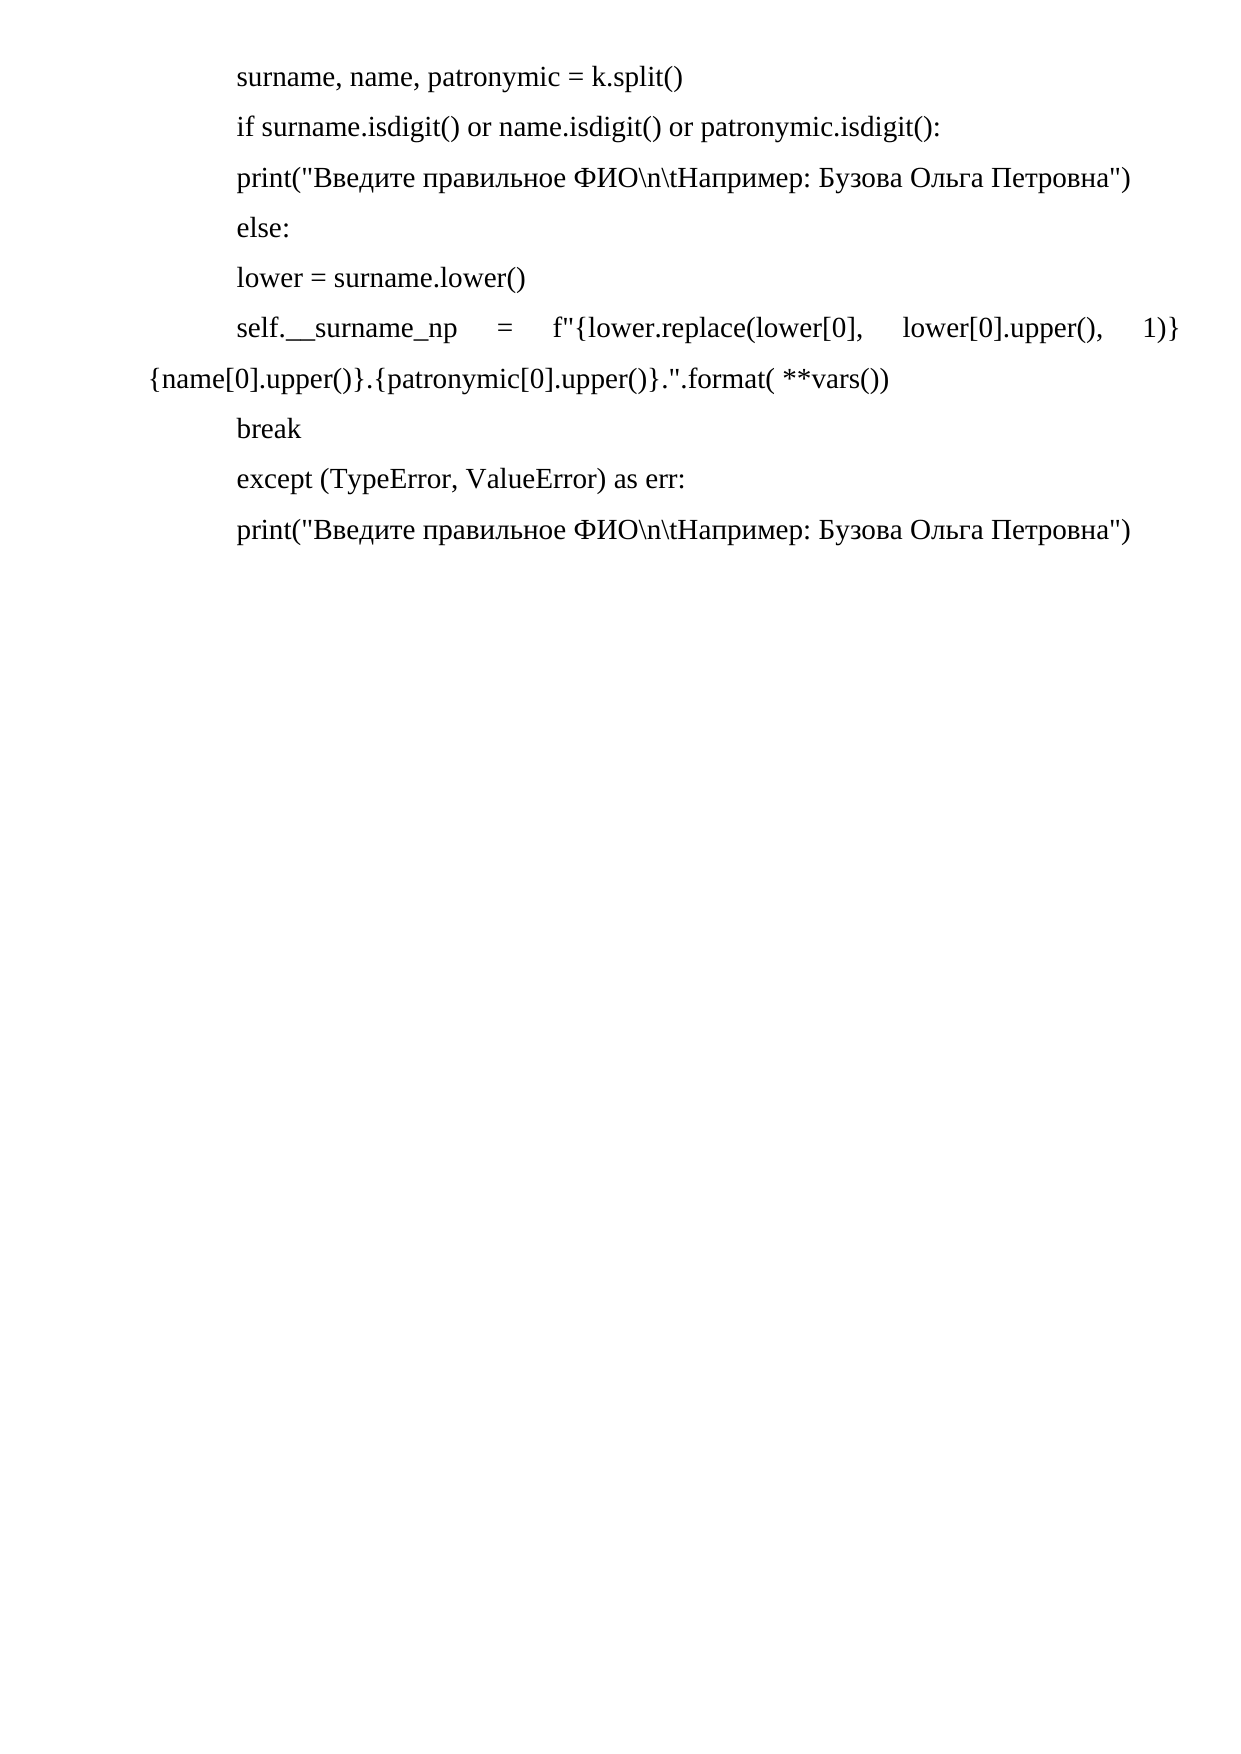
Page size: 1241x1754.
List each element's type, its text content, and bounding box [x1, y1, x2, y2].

text except (TypeError, ValueError) as err: [148, 462, 1181, 495]
text self.__surname_np = f"{lower.replace(lower[0], lower[0].upper(), 1)} {name[0].upper()}.{patronymic[0].upper()}.".format( **vars()) [148, 311, 1181, 394]
text print("Введите правильное ФИО\n\tНапример: Бузова Ольга Петровна") [148, 160, 1181, 193]
text break [148, 411, 1181, 445]
text print("Введите правильное ФИО\n\tНапример: Бузова Ольга Петровна") [148, 512, 1181, 545]
text else: [148, 210, 1181, 243]
text if surname.isdigit() or name.isdigit() or patronymic.isdigit(): [148, 109, 1181, 143]
text surname, name, patronymic = k.split() [148, 59, 1181, 93]
text lower = surname.lower() [148, 260, 1181, 294]
